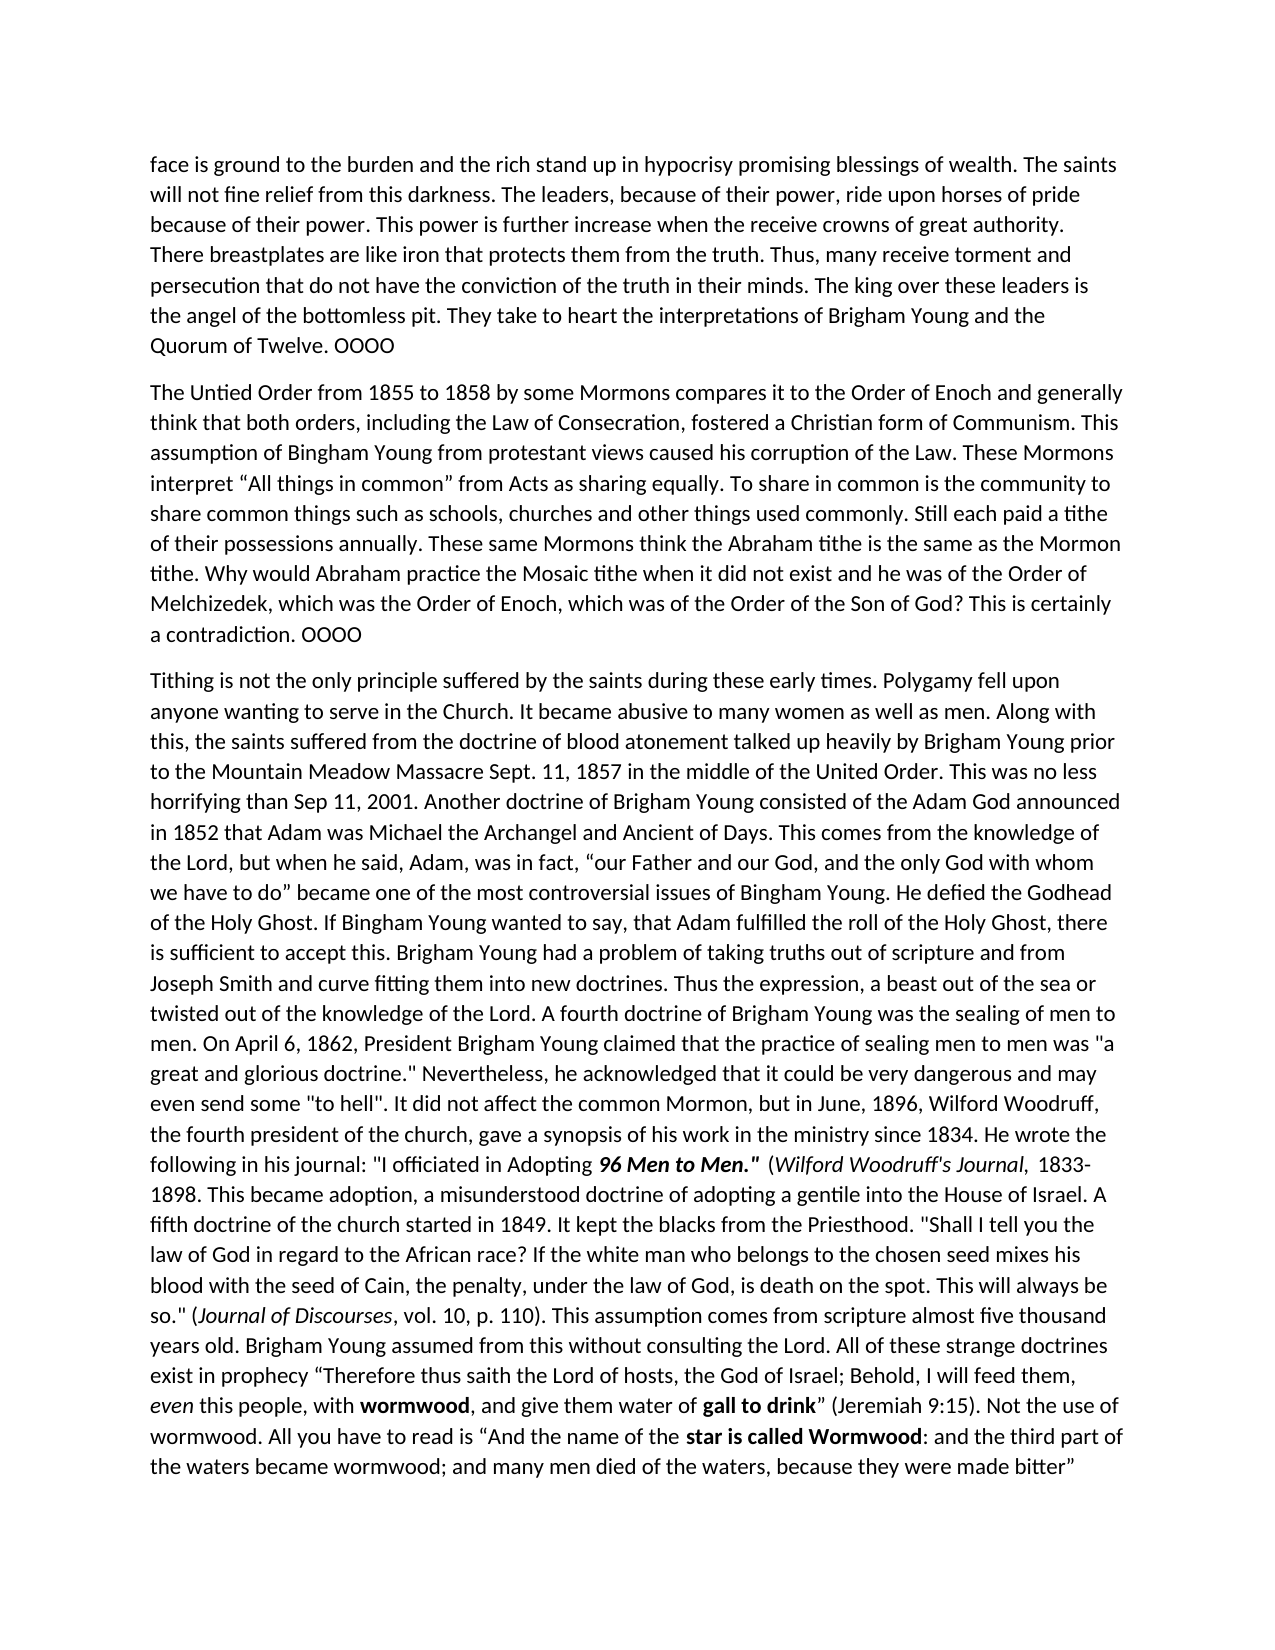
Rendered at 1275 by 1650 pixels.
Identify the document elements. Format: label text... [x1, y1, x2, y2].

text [150, 150, 1125, 359]
text The Untied Order from 1855 to 1858 by some Mormons compares it to the Order of Enoch and generally think that both orders, including the Law of Consecration, fostered a Christian form of Communism. This assumption of Bingham Young from protestant views caused his corruption of the Law. These Mormons interpret “All things in common” from Acts as sharing equally. To share in common is the community to share common things such as schools, churches and other things used commonly. Still each paid a tithe of their possessions annually. These same Mormons think the Abraham tithe is the same as the Mormon tithe. Why would Abraham practice the Mosaic tithe when it did not exist and he was of the Order of Melchizedek, which was the Order of Enoch, which was of the Order of the Son of God? This is certainly a contradiction. OOOO [150, 378, 1125, 648]
